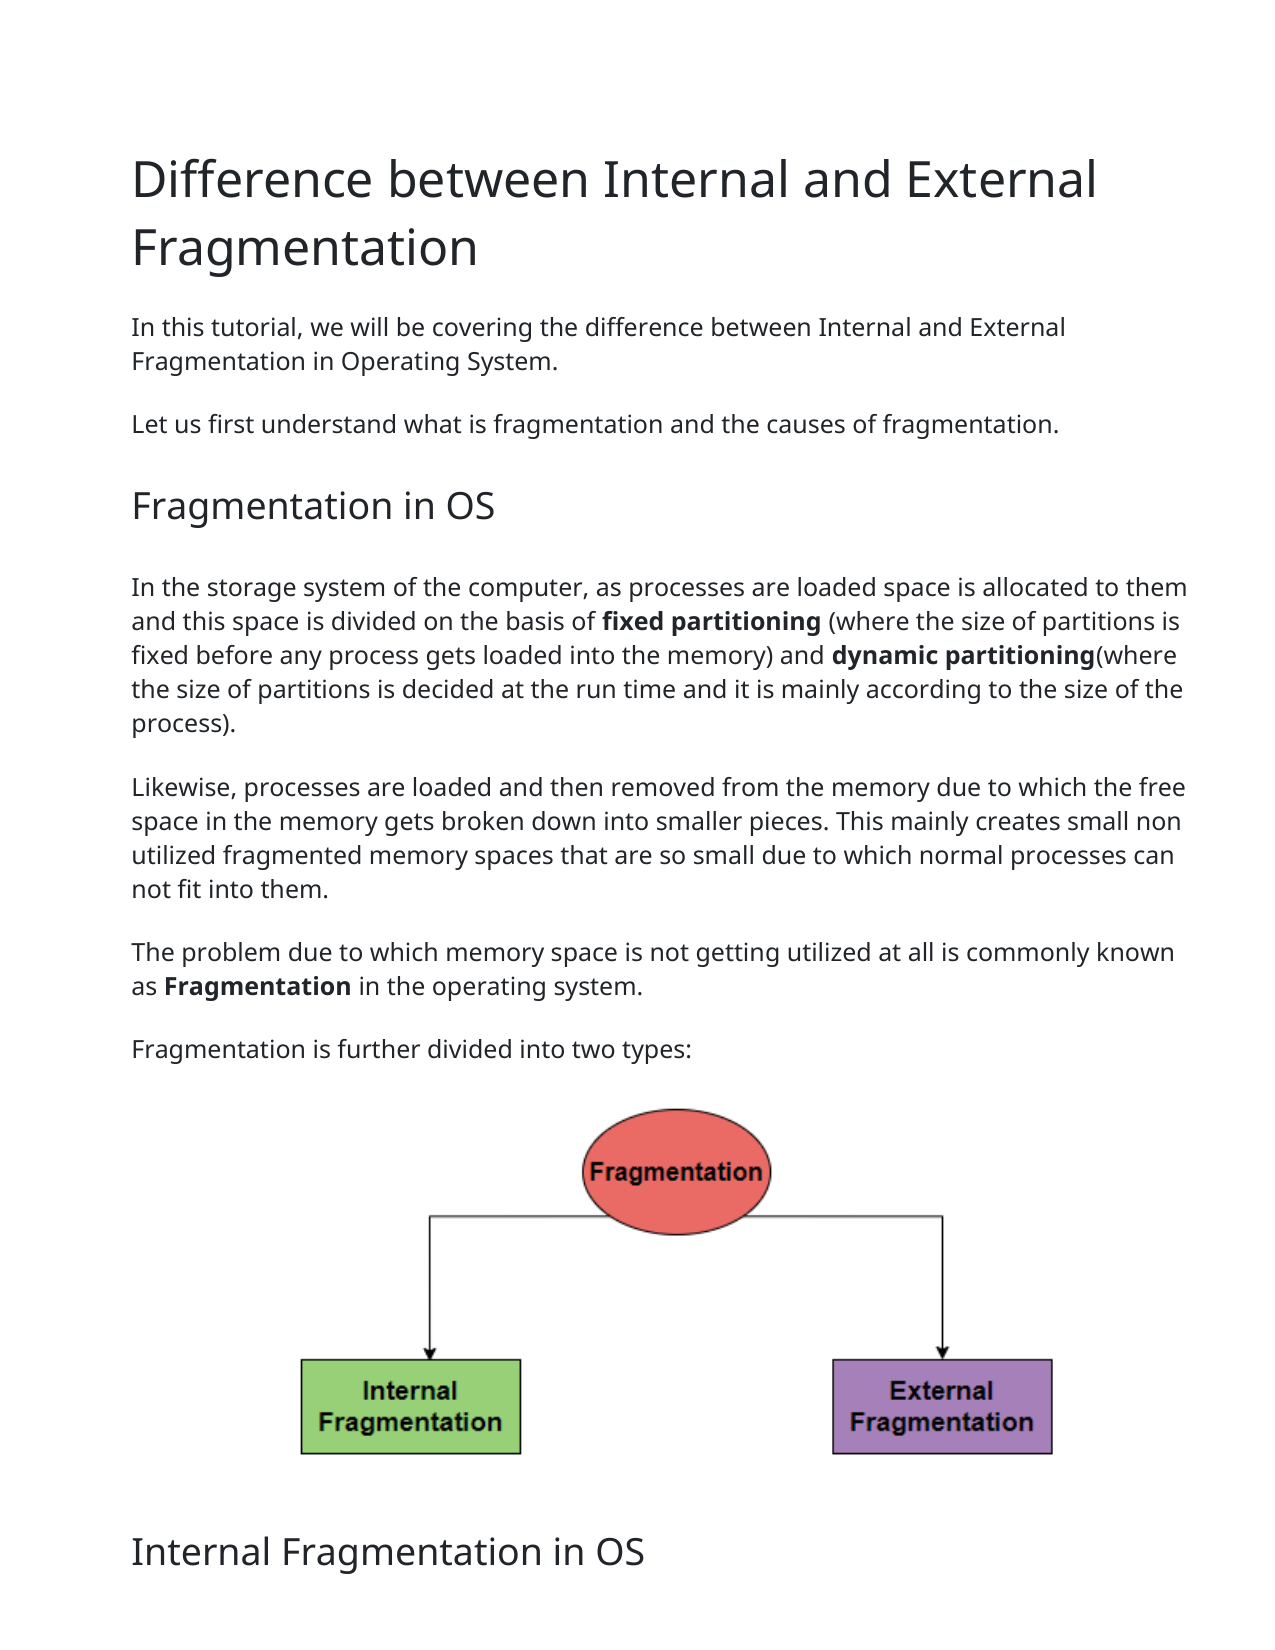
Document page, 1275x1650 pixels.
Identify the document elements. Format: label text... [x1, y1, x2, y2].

text Fragmentation in OS [131, 479, 1198, 531]
text Difference between Internal and External Fragmentation [131, 144, 1198, 280]
text Internal Fragmentation in OS [131, 1525, 1198, 1576]
picture [251, 1095, 1078, 1486]
text In the storage system of the computer, as processes are loaded space is allocated to them and this space is divided on the basis of fixed partitioning (where the size of partitions is fixed before any process gets loaded into the memory) and dynamic partitioning(where the size of partitions is decided at the run time and it is mainly according to the size of the process). [131, 570, 1198, 740]
text Likewise, processes are loaded and then removed from the memory due to which the free space in the memory gets broken down into smaller pieces. This mainly creates small non utilized fragmented memory spaces that are so small due to which normal processes can not fit into them. [131, 769, 1198, 905]
text In this tutorial, we will be covering the difference between Internal and External Fragmentation in Operating System. [131, 309, 1198, 377]
text Fragmentation is further divided into two types: [131, 1032, 1198, 1066]
text Let us first understand what is fragmentation and the causes of fragmentation. [131, 406, 1198, 441]
text The problem due to which memory space is not getting utilized at all is commonly known as Fragmentation in the operating system. [131, 934, 1198, 1003]
